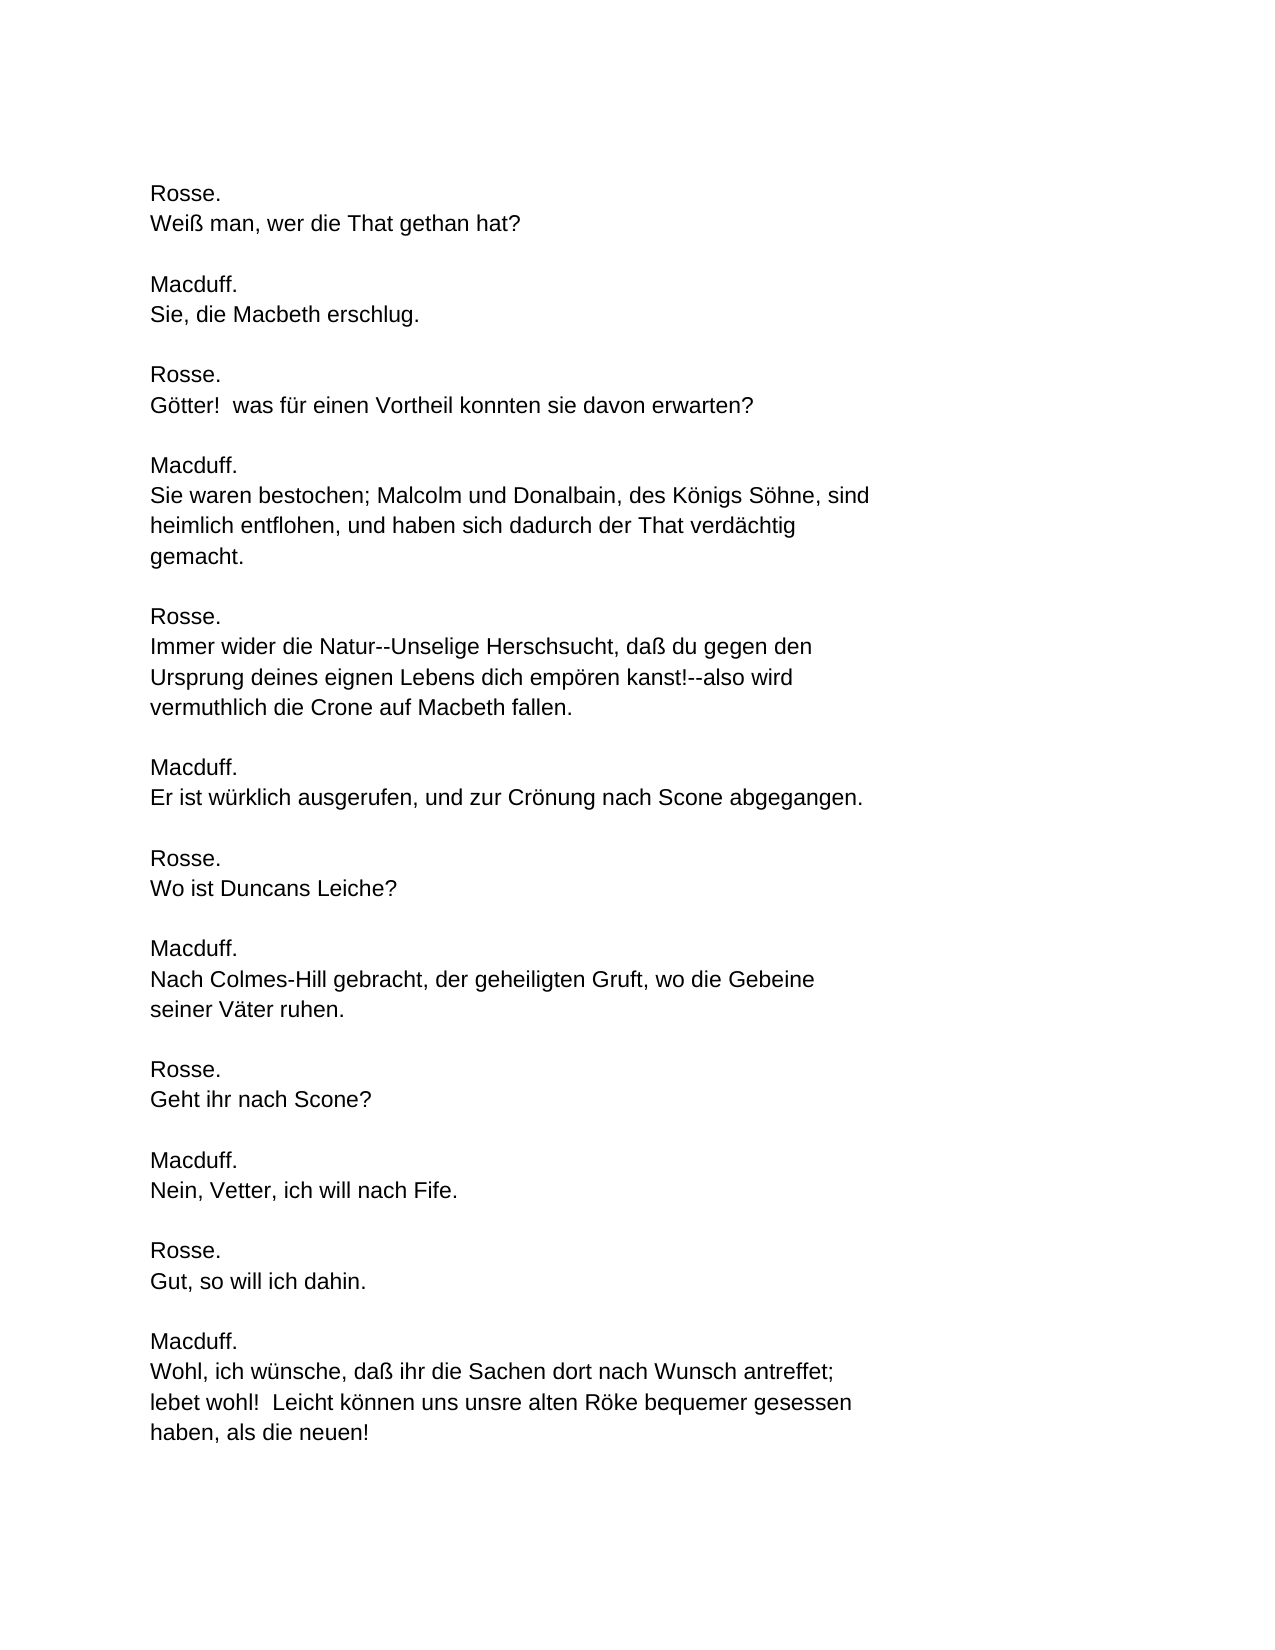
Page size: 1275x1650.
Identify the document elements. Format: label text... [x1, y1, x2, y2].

text lebet wohl! Leicht können uns unsre alten Röke bequemer gesessen [150, 1388, 1125, 1415]
text Macduff. [150, 271, 1125, 297]
text Ursprung deines eignen Lebens dich empören kanst!--also wird [150, 663, 1125, 690]
text Wo ist Duncans Leiche? [150, 875, 1125, 901]
text Rosse. [150, 1056, 1125, 1083]
text heimlich entflohen, und haben sich dadurch der That verdächtig [150, 512, 1125, 539]
text Macduff. [150, 935, 1125, 962]
text gemacht. [150, 543, 1125, 569]
text Nach Colmes-Hill gebracht, der geheiligten Gruft, wo die Gebeine [150, 966, 1125, 992]
text Macduff. [150, 754, 1125, 781]
text Immer wider die Natur--Unselige Herschsucht, daß du gegen den [150, 633, 1125, 660]
text Gut, so will ich dahin. [150, 1268, 1125, 1294]
text Er ist würklich ausgerufen, und zur Crönung nach Scone abgegangen. [150, 784, 1125, 811]
text vermuthlich die Crone auf Macbeth fallen. [150, 694, 1125, 720]
text Macduff. [150, 1147, 1125, 1173]
text Macduff. [150, 452, 1125, 478]
text haben, als die neuen! [150, 1419, 1125, 1445]
text Sie waren bestochen; Malcolm und Donalbain, des Königs Söhne, sind [150, 482, 1125, 509]
text Macduff. [150, 1328, 1125, 1354]
text Rosse. [150, 180, 1125, 207]
text Rosse. [150, 603, 1125, 629]
text Nein, Vetter, ich will nach Fife. [150, 1177, 1125, 1203]
text Wohl, ich wünsche, daß ihr die Sachen dort nach Wunsch antreffet; [150, 1358, 1125, 1385]
text Rosse. [150, 1237, 1125, 1264]
text Sie, die Macbeth erschlug. [150, 301, 1125, 327]
text Rosse. [150, 361, 1125, 388]
text seiner Väter ruhen. [150, 996, 1125, 1022]
text Geht ihr nach Scone? [150, 1086, 1125, 1113]
text Weiß man, wer die That gethan hat? [150, 210, 1125, 237]
text Rosse. [150, 845, 1125, 871]
text Götter! was für einen Vortheil konnten sie davon erwarten? [150, 392, 1125, 418]
